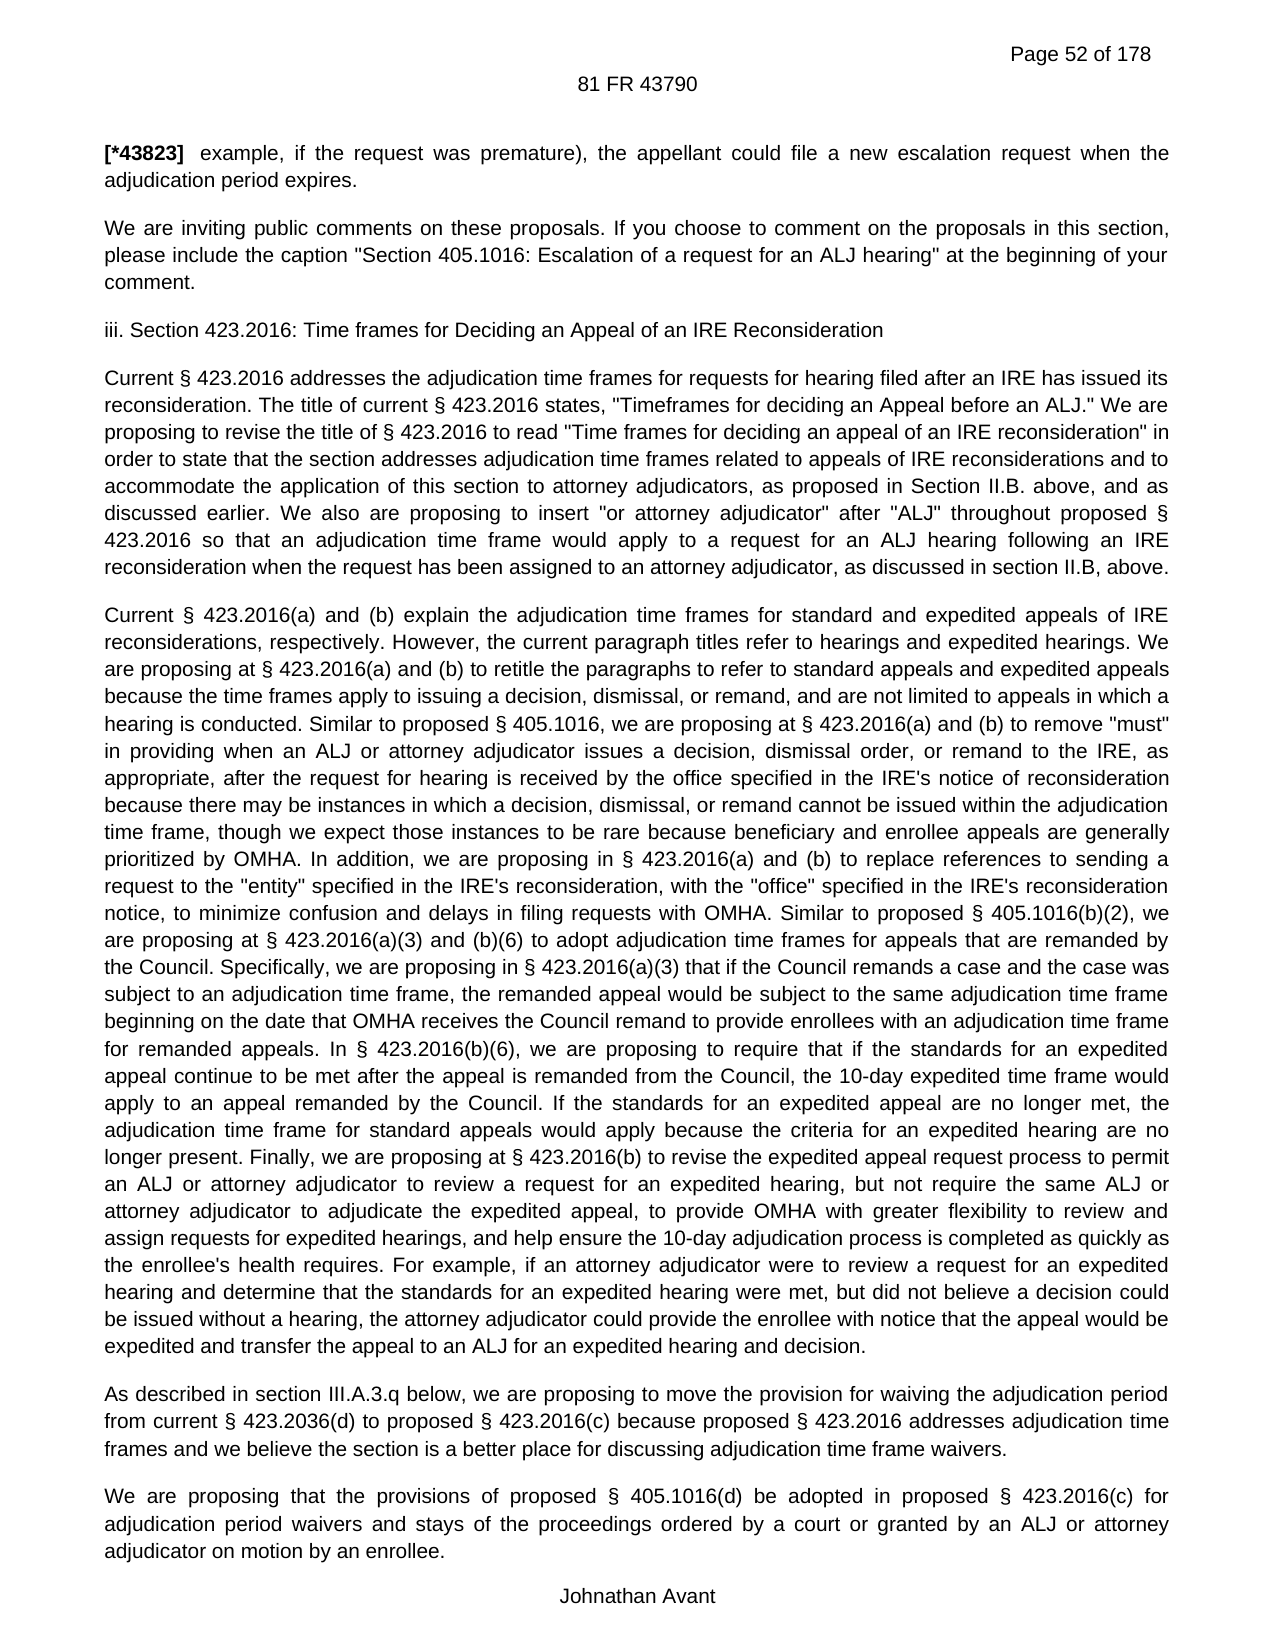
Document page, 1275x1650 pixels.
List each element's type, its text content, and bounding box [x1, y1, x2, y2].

text iii. Section 423.2016: Time frames for Deciding an Appeal of an IRE Reconsideration [104, 314, 1171, 342]
text As described in section III.A.3.q below, we are proposing to move the provision for waiving the adjudication period from current § 423.2036(d) to proposed § 423.2016(c) because proposed § 423.2016 addresses adjudication time frames and we believe the section is a better place for discussing adjudication time frame waivers. [104, 1379, 1171, 1460]
text Current § 423.2016(a) and (b) explain the adjudication time frames for standard and expedited appeals of IRE reconsiderations, respectively. However, the current paragraph titles refer to hearings and expedited hearings. We are proposing at § 423.2016(a) and (b) to retitle the paragraphs to refer to standard appeals and expedited appeals because the time frames apply to issuing a decision, dismissal, or remand, and are not limited to appeals in which a hearing is conducted. Similar to proposed § 405.1016, we are proposing at § 423.2016(a) and (b) to remove "must" in providing when an ALJ or attorney adjudicator issues a decision, dismissal order, or remand to the IRE, as appropriate, after the request for hearing is received by the office specified in the IRE's notice of reconsideration because there may be instances in which a decision, dismissal, or remand cannot be issued within the adjudication time frame, though we expect those instances to be rare because beneficiary and enrollee appeals are generally prioritized by OMHA. In addition, we are proposing in § 423.2016(a) and (b) to replace references to sending a request to the "entity" specified in the IRE's reconsideration, with the "office" specified in the IRE's reconsideration notice, to minimize confusion and delays in filing requests with OMHA. Similar to proposed § 405.1016(b)(2), we are proposing at § 423.2016(a)(3) and (b)(6) to adopt adjudication time frames for appeals that are remanded by the Council. Specifically, we are proposing in § 423.2016(a)(3) that if the Council remands a case and the case was subject to an adjudication time frame, the remanded appeal would be subject to the same adjudication time frame beginning on the date that OMHA receives the Council remand to provide enrollees with an adjudication time frame for remanded appeals. In § 423.2016(b)(6), we are proposing to require that if the standards for an expedited appeal continue to be met after the appeal is remanded from the Council, the 10-day expedited time frame would apply to an appeal remanded by the Council. If the standards for an expedited appeal are no longer met, the adjudication time frame for standard appeals would apply because the criteria for an expedited hearing are no longer present. Finally, we are proposing at § 423.2016(b) to revise the expedited appeal request process to permit an ALJ or attorney adjudicator to review a request for an expedited hearing, but not require the same ALJ or attorney adjudicator to adjudicate the expedited appeal, to provide OMHA with greater flexibility to review and assign requests for expedited hearings, and help ensure the 10-day adjudication process is completed as quickly as the enrollee's health requires. For example, if an attorney adjudicator were to review a request for an expedited hearing and determine that the standards for an expedited hearing were met, but did not believe a decision could be issued without a hearing, the attorney adjudicator could provide the enrollee with notice that the appeal would be expedited and transfer the appeal to an ALJ for an expedited hearing and decision. [104, 600, 1171, 1358]
text We are proposing that the provisions of proposed § 405.1016(d) be adopted in proposed § 423.2016(c) for adjudication period waivers and stays of the proceedings ordered by a court or granted by an ALJ or attorney adjudicator on motion by an enrollee. [104, 1481, 1171, 1562]
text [104, 137, 1171, 192]
text Current § 423.2016 addresses the adjudication time frames for requests for hearing filed after an IRE has issued its reconsideration. The title of current § 423.2016 states, "Timeframes for deciding an Appeal before an ALJ." We are proposing to revise the title of § 423.2016 to read "Time frames for deciding an appeal of an IRE reconsideration" in order to state that the section addresses adjudication time frames related to appeals of IRE reconsiderations and to accommodate the application of this section to attorney adjudicators, as proposed in Section II.B. above, and as discussed earlier. We also are proposing to insert "or attorney adjudicator" after "ALJ" throughout proposed § 423.2016 so that an adjudication time frame would apply to a request for an ALJ hearing following an IRE reconsideration when the request has been assigned to an attorney adjudicator, as discussed in section II.B, above. [104, 362, 1171, 579]
text We are inviting public comments on these proposals. If you choose to comment on the proposals in this section, please include the caption "Section 405.1016: Escalation of a request for an ALJ hearing" at the beginning of your comment. [104, 212, 1171, 294]
